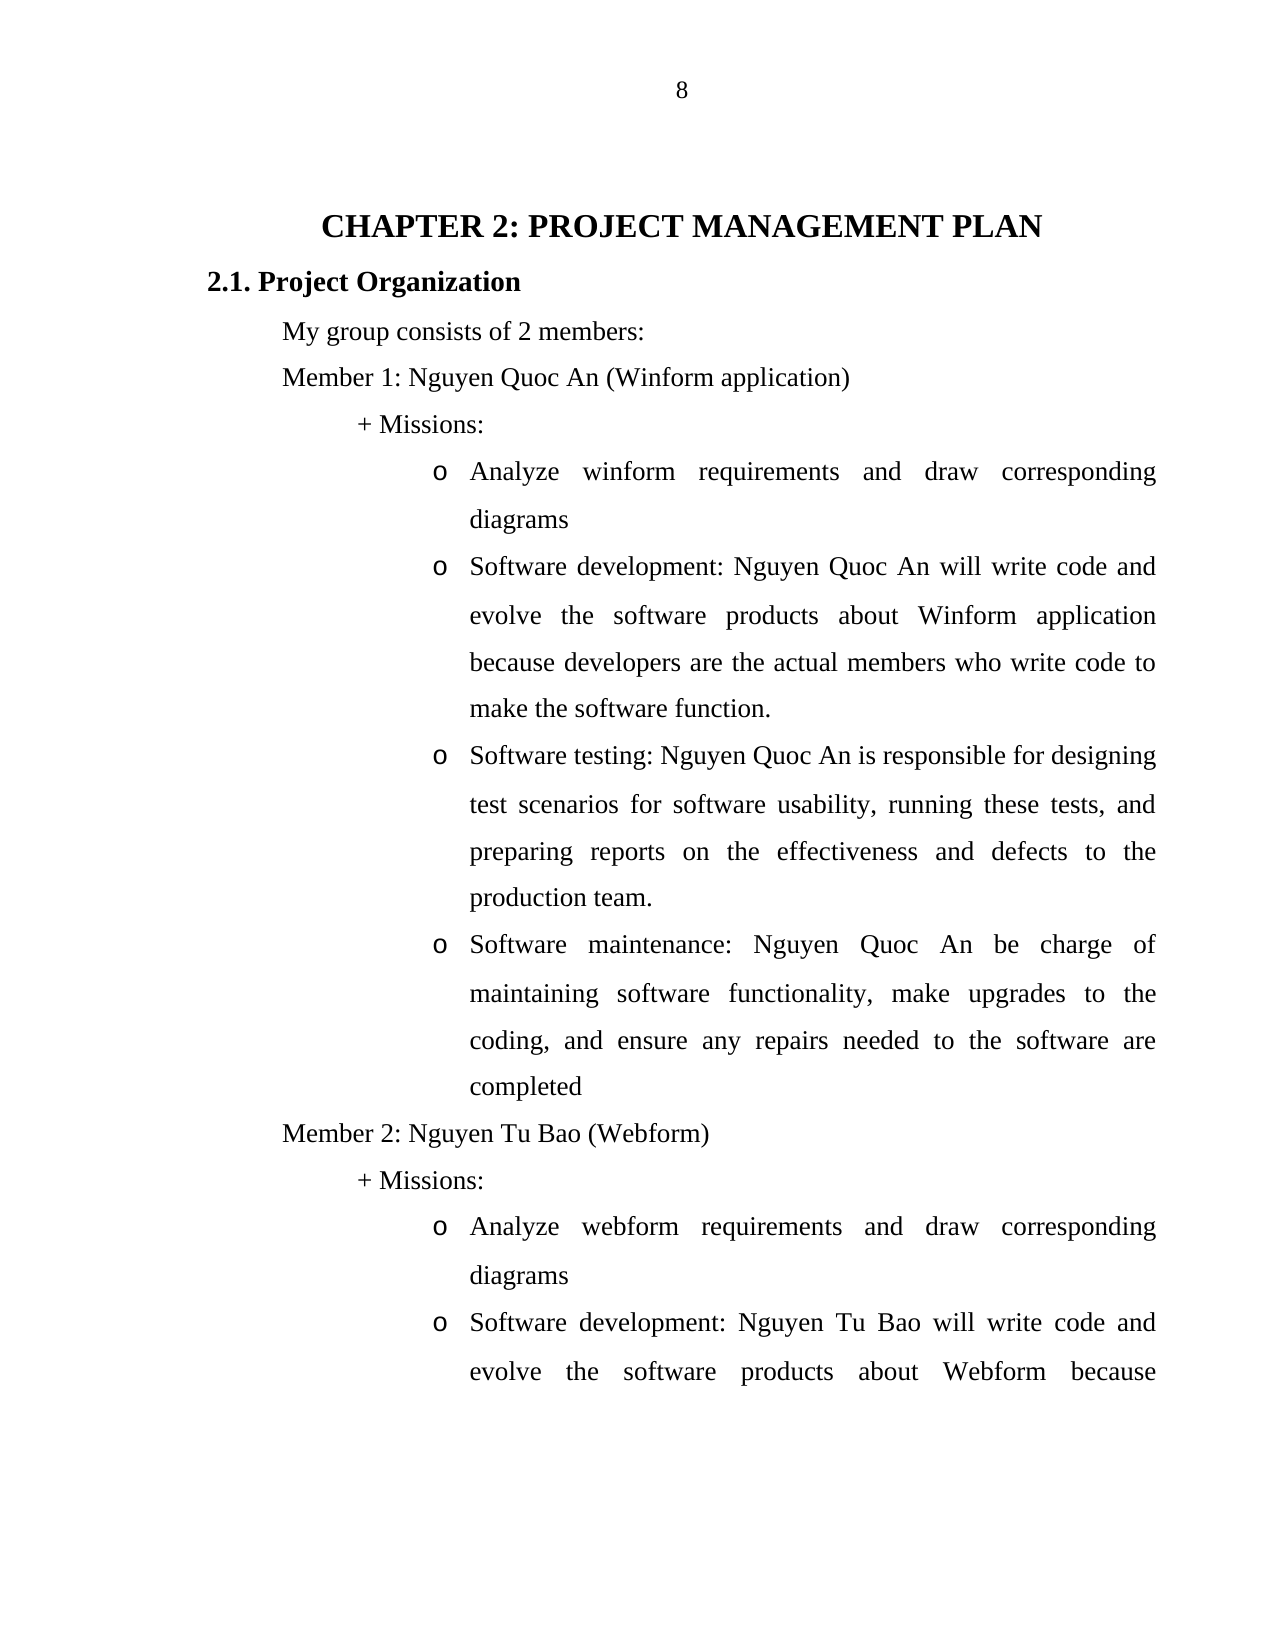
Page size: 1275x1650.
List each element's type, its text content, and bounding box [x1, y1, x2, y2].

text Member 2: Nguyen Tu Bao (Webform) [207, 1117, 1157, 1148]
list Software testing: Nguyen Quoc An is responsible for designing test scenarios for software usability, running these tests, and preparing reports on the effectiveness and defects to the production team. [432, 739, 1157, 913]
text + Missions: [207, 1164, 1157, 1195]
text CHAPTER 2: PROJECT MANAGEMENT PLAN [207, 207, 1157, 245]
text 2.1. Project Organization [207, 264, 1157, 298]
list Software development: Nguyen Quoc An will write code and evolve the software products about Winform application because developers are the actual members who write code to make the software function. [432, 550, 1157, 724]
text + Missions: [282, 408, 1157, 439]
text My group consists of 2 members: [207, 314, 1157, 346]
list Analyze winform requirements and draw corresponding diagrams [432, 454, 1157, 535]
list Software maintenance: Nguyen Quoc An be charge of maintaining software functionality, make upgrades to the coding, and ensure any repairs needed to the software are completed [432, 928, 1157, 1102]
text Member 1: Nguyen Quoc An (Winform application) [207, 361, 1157, 392]
list Analyze webform requirements and draw corresponding diagrams [432, 1210, 1157, 1291]
